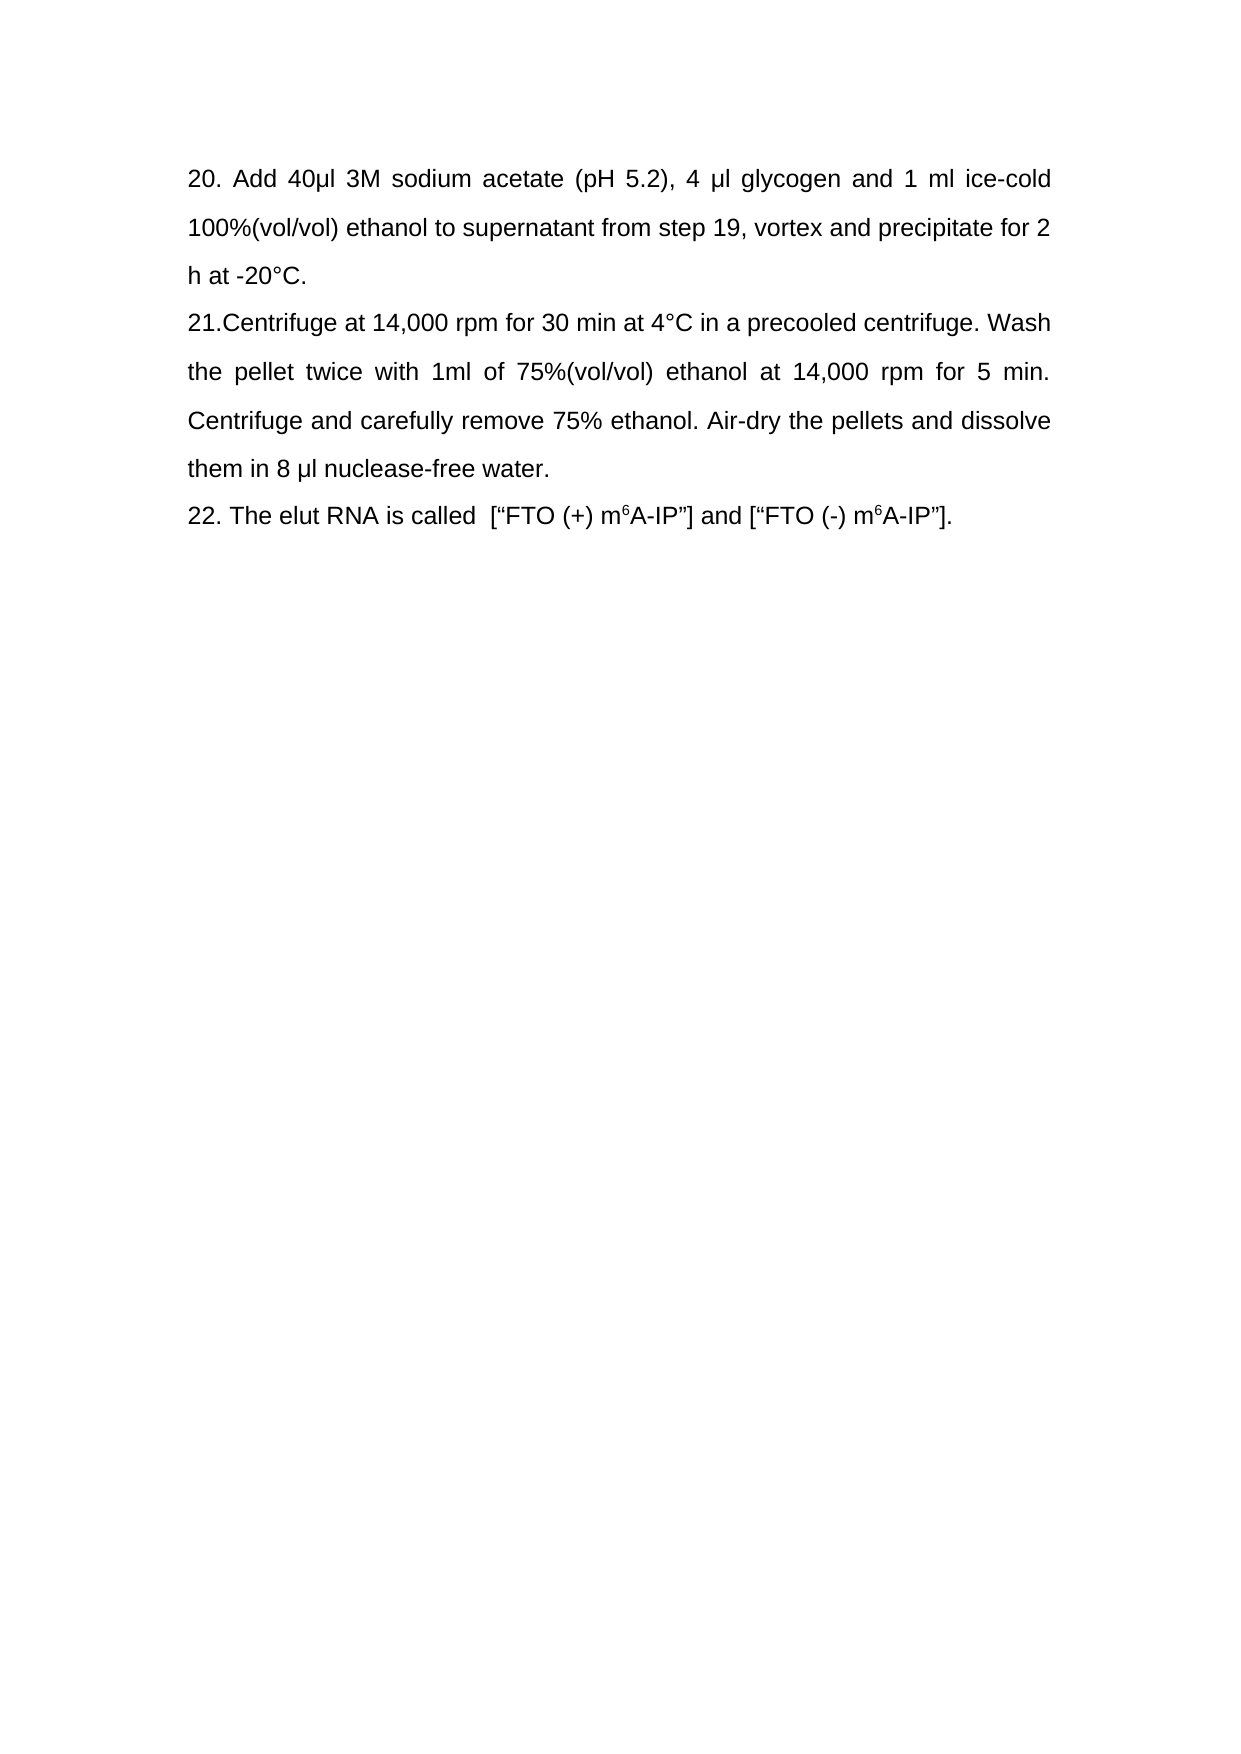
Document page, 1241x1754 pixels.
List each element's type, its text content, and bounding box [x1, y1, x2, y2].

text 21.Centrifuge at 14,000 rpm for 30 min at 4°C in a precooled centrifuge. Wash the pellet twice with 1ml of 75%(vol/vol) ethanol at 14,000 rpm for 5 min. Centrifuge and carefully remove 75% ethanol. Air-dry the pellets and dissolve them in 8 μl nuclease-free water. [187, 306, 1053, 485]
text 20. Add 40μl 3M sodium acetate (pH 5.2), 4 μl glycogen and 1 ml ice-cold 100%(vol/vol) ethanol to supernatant from step 19, vortex and precipitate for 2 h at -20°C. [187, 162, 1053, 292]
text 22. The elut RNA is called [“FTO (+) m6A-IP”] and [“FTO (-) m6A-IP”]. [187, 499, 1053, 532]
